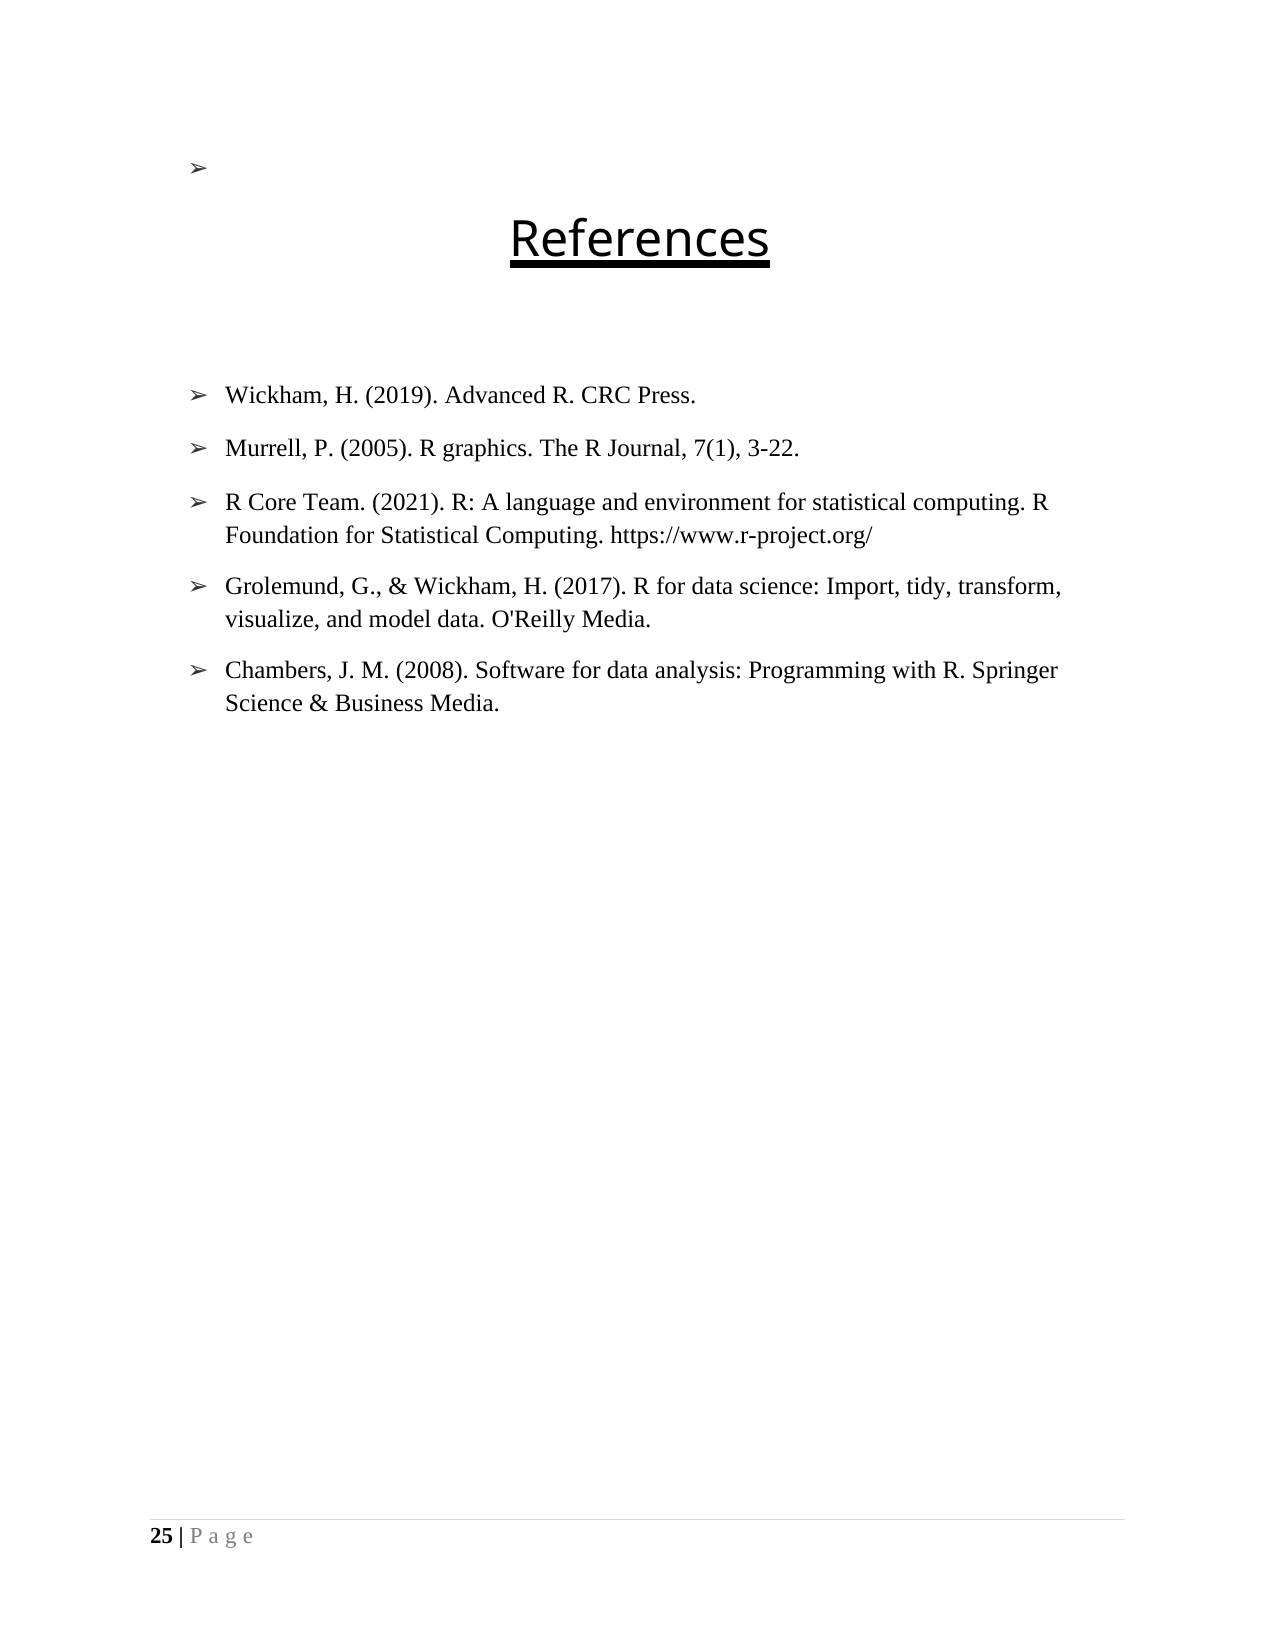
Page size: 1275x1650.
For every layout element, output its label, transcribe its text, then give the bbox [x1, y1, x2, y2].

list Wickham, H. (2019). Advanced R. CRC Press. [187, 377, 1125, 411]
list Murrell, P. (2005). R graphics. The R Journal, 7(1), 3-22. [187, 430, 1125, 464]
list Chambers, J. M. (2008). Software for data analysis: Programming with R. Springer Science & Business Media. [187, 652, 1125, 717]
list Grolemund, G., & Wickham, H. (2017). R for data science: Import, tidy, transform, visualize, and model data. O'Reilly Media. [187, 567, 1125, 633]
list R Core Team. (2021). R: A language and environment for statistical computing. R Foundation for Statistical Computing. https://www.r-project.org/ [187, 483, 1125, 548]
subtitle References [195, 203, 1084, 271]
